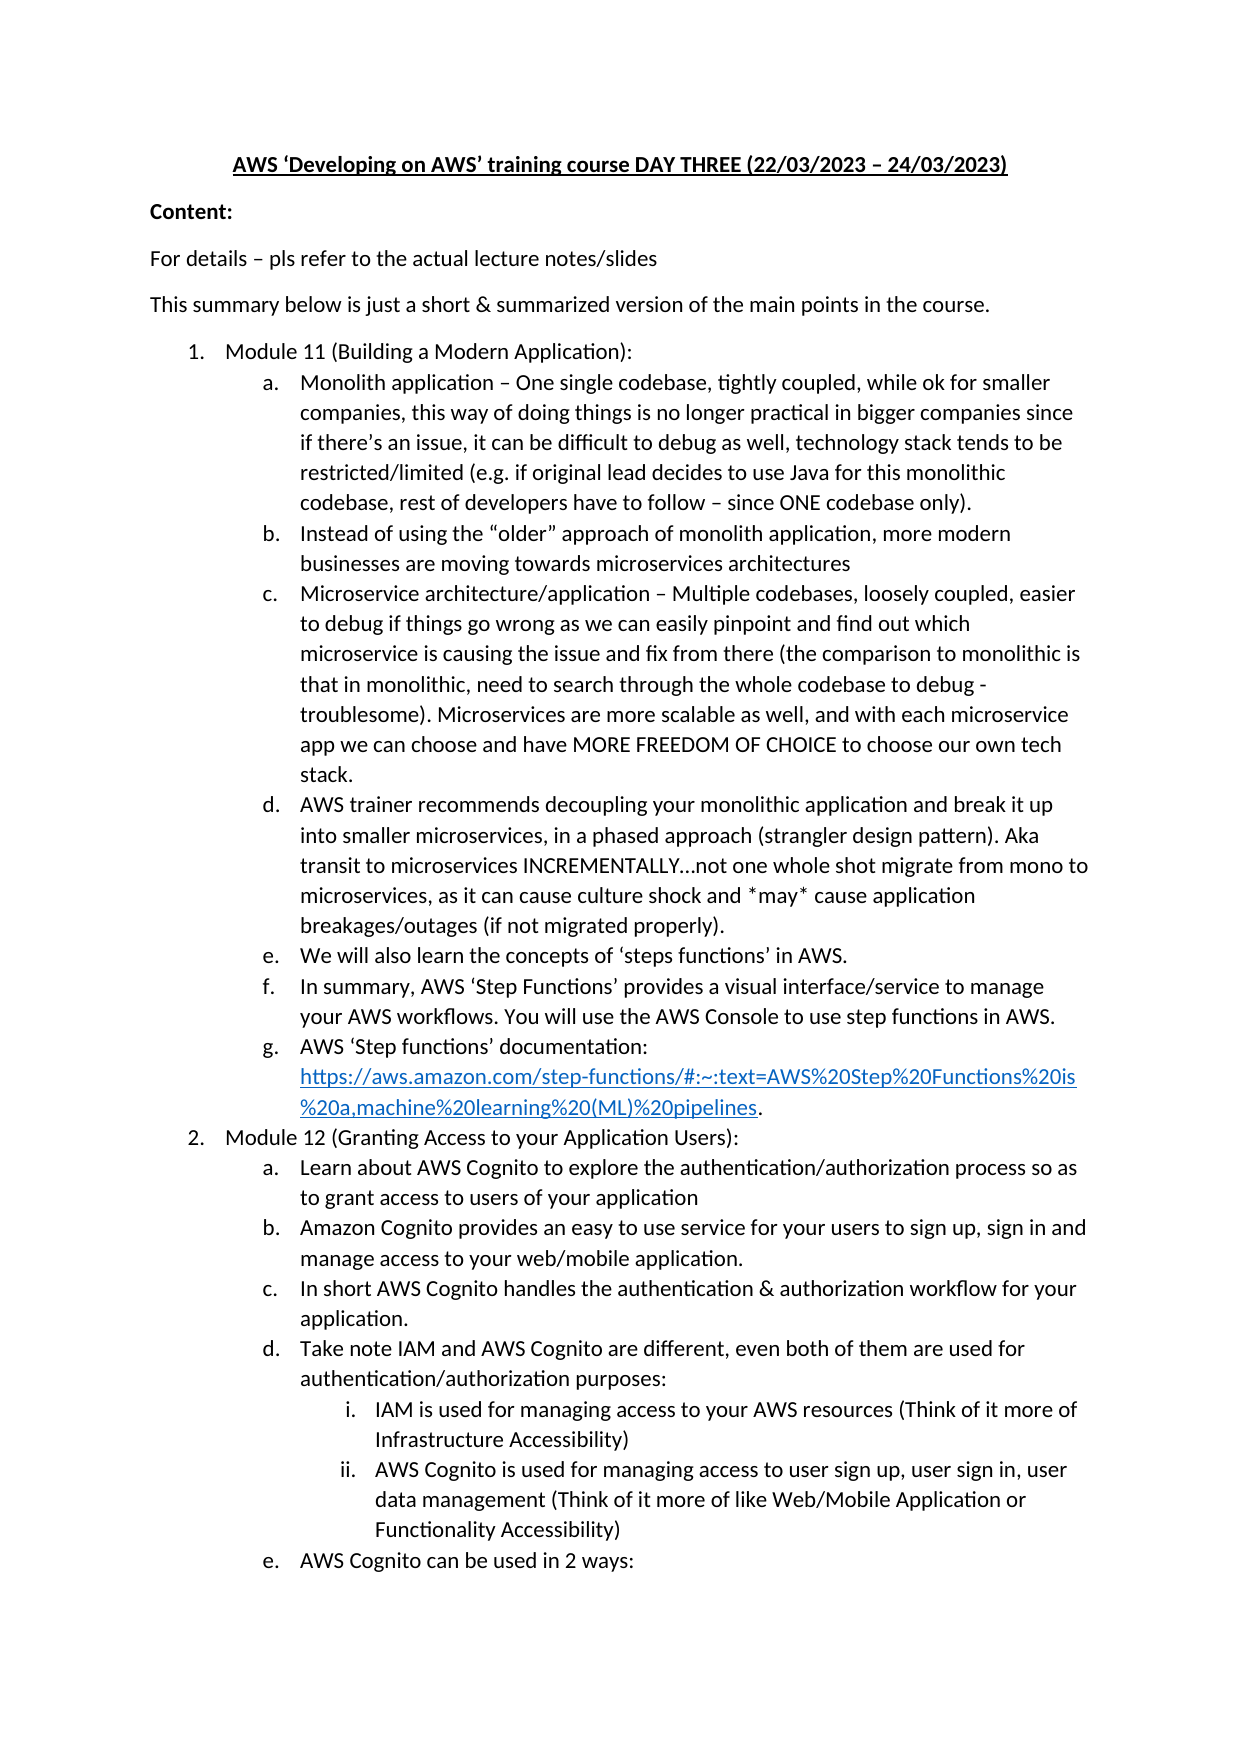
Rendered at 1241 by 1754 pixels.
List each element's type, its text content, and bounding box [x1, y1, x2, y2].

list In summary, AWS ‘Step Functions’ provides a visual interface/service to manage your AWS workflows. You will use the AWS Console to use step functions in AWS. [262, 972, 1090, 1030]
list Instead of using the “older” approach of monolith application, more modern businesses are moving towards microservices architectures [262, 519, 1090, 577]
text AWS ‘Developing on AWS’ training course DAY THREE (22/03/2023 – 24/03/2023) [150, 150, 1090, 178]
list Module 11 (Building a Modern Application): [187, 337, 1090, 366]
list AWS Cognito is used for managing access to user sign up, user sign in, user data management (Think of it more of like Web/Mobile Application or Functionality Accessibility) [356, 1455, 1090, 1544]
text Content: [150, 197, 1090, 225]
list IAM is used for managing access to your AWS resources (Think of it more of Infrastructure Accessibility) [356, 1395, 1090, 1453]
list Module 12 (Granting Access to your Application Users): [187, 1123, 1090, 1151]
text This summary below is just a short & summarized version of the main points in the course. [150, 291, 1090, 319]
list AWS trainer recommends decoupling your monolithic application and break it up into smaller microservices, in a phased approach (strangler design pattern). Aka transit to microservices INCREMENTALLY…not one whole shot migrate from mono to microservices, as it can cause culture shock and *may* cause application breakages/outages (if not migrated properly). [262, 791, 1090, 939]
list We will also learn the concepts of ‘steps functions’ in AWS. [262, 942, 1090, 970]
list AWS ‘Step functions’ documentation: https://aws.amazon.com/step-functions/#:~:text=AWS%20Step%20Functions%20is%20a,machine%20learning%20(ML)%20pipelines. [262, 1032, 1090, 1121]
list Take note IAM and AWS Cognito are different, even both of them are used for authentication/authorization purposes: [262, 1334, 1090, 1393]
text For details – pls refer to the actual lecture notes/slides [150, 244, 1090, 272]
list AWS Cognito can be used in 2 ways: [262, 1546, 1090, 1574]
list Amazon Cognito provides an easy to use service for your users to sign up, sign in and manage access to your web/mobile application. [262, 1213, 1090, 1272]
list Learn about AWS Cognito to explore the authentication/authorization process so as to grant access to users of your application [262, 1153, 1090, 1211]
list In short AWS Cognito handles the authentication & authorization workflow for your application. [262, 1274, 1090, 1332]
list Monolith application – One single codebase, tightly coupled, while ok for smaller companies, this way of doing things is no longer practical in bigger companies since if there’s an issue, it can be difficult to debug as well, technology stack tends to be restricted/limited (e.g. if original lead decides to use Java for this monolithic codebase, rest of developers have to follow – since ONE codebase only). [262, 368, 1090, 517]
list Microservice architecture/application – Multiple codebases, loosely coupled, easier to debug if things go wrong as we can easily pinpoint and find out which microservice is causing the issue and fix from there (the comparison to monolithic is that in monolithic, need to search through the whole codebase to debug - troublesome). Microservices are more scalable as well, and with each microservice app we can choose and have MORE FREEDOM OF CHOICE to choose our own tech stack. [262, 579, 1090, 788]
